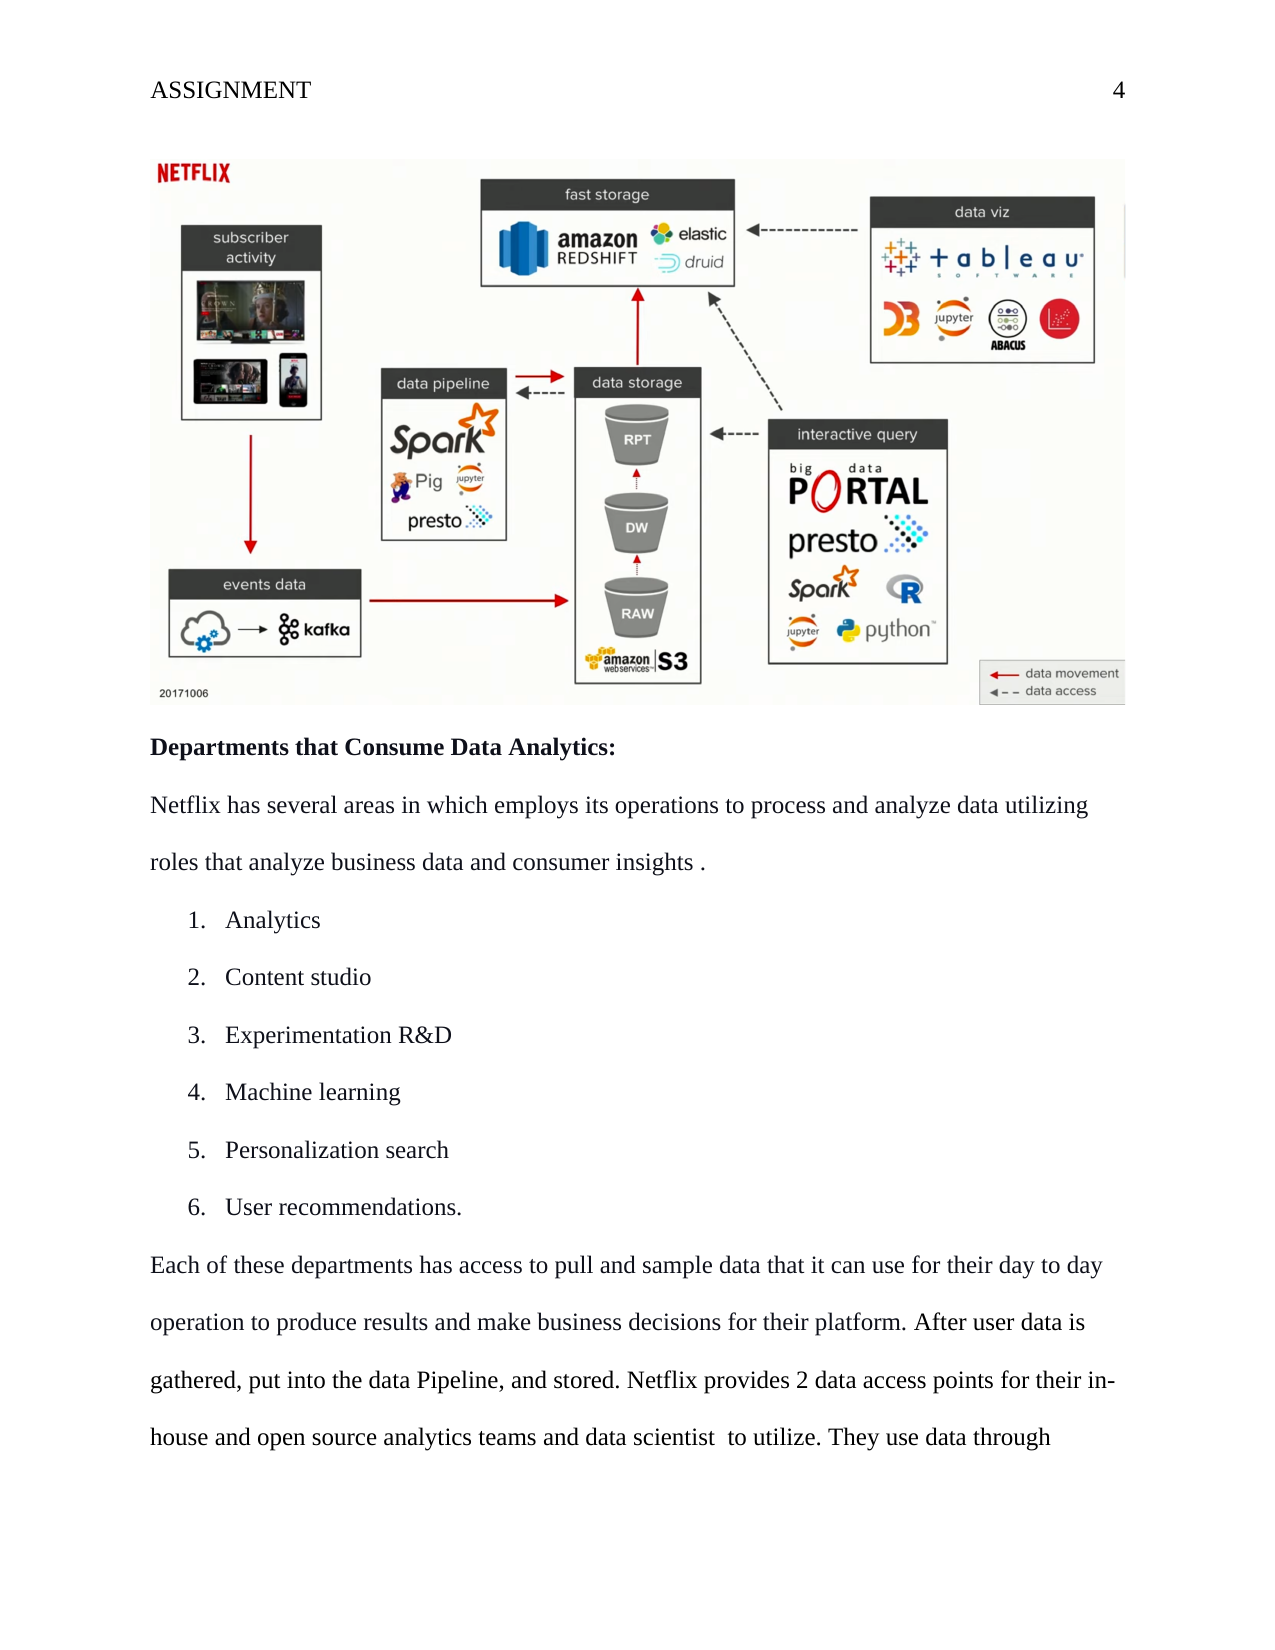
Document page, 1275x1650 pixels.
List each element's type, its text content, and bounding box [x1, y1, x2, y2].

list User recommendations. [187, 1192, 1125, 1221]
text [150, 1250, 1125, 1451]
picture [150, 159, 1125, 705]
list Machine learning [187, 1077, 1125, 1106]
list Analytics [187, 905, 1125, 933]
text Netflix has several areas in which employs its operations to process and analyze data utilizing roles that analyze business data and consumer insights . [150, 790, 1125, 876]
list Personalization search [187, 1135, 1125, 1163]
text Departments that Consume Data Analytics: [150, 732, 1125, 761]
list Experimentation R&D [187, 1020, 1125, 1048]
list Content studio [187, 962, 1125, 991]
